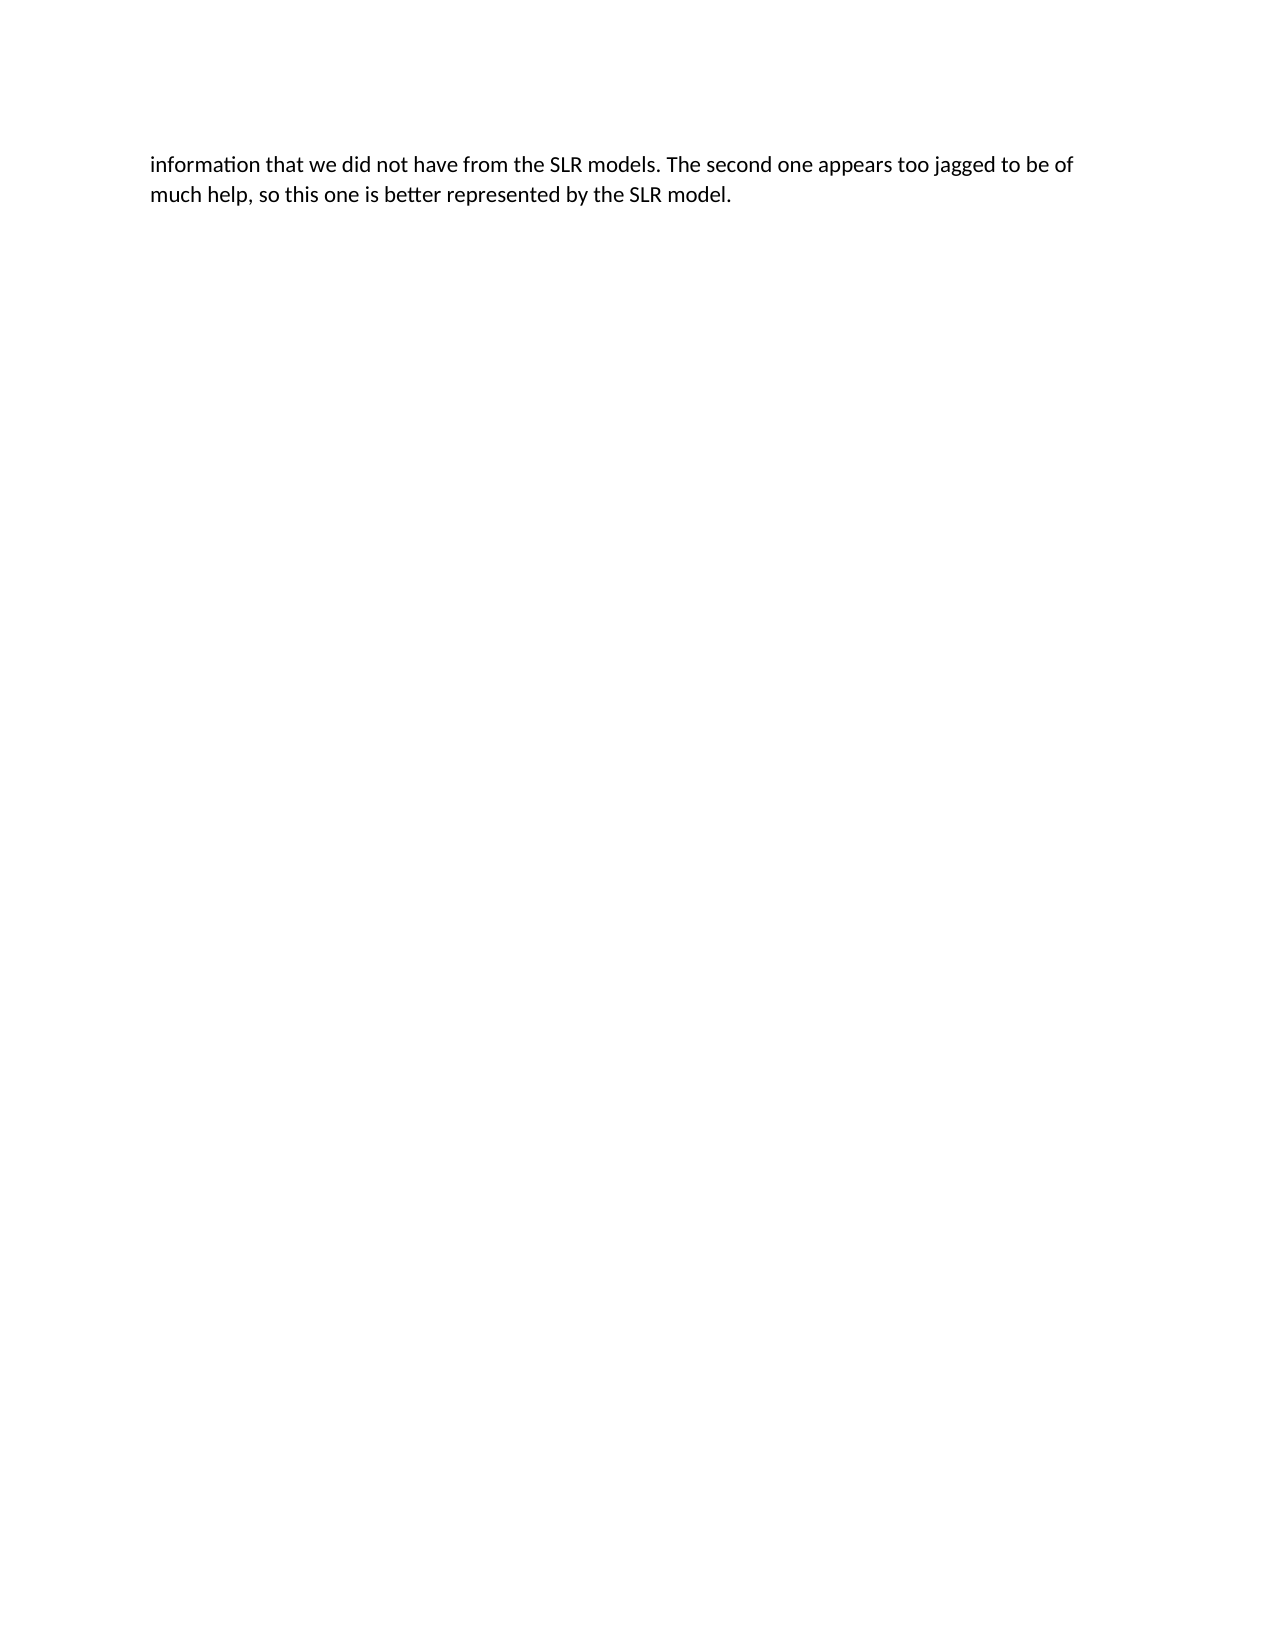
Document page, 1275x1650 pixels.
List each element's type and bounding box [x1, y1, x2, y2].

text [150, 150, 1125, 208]
